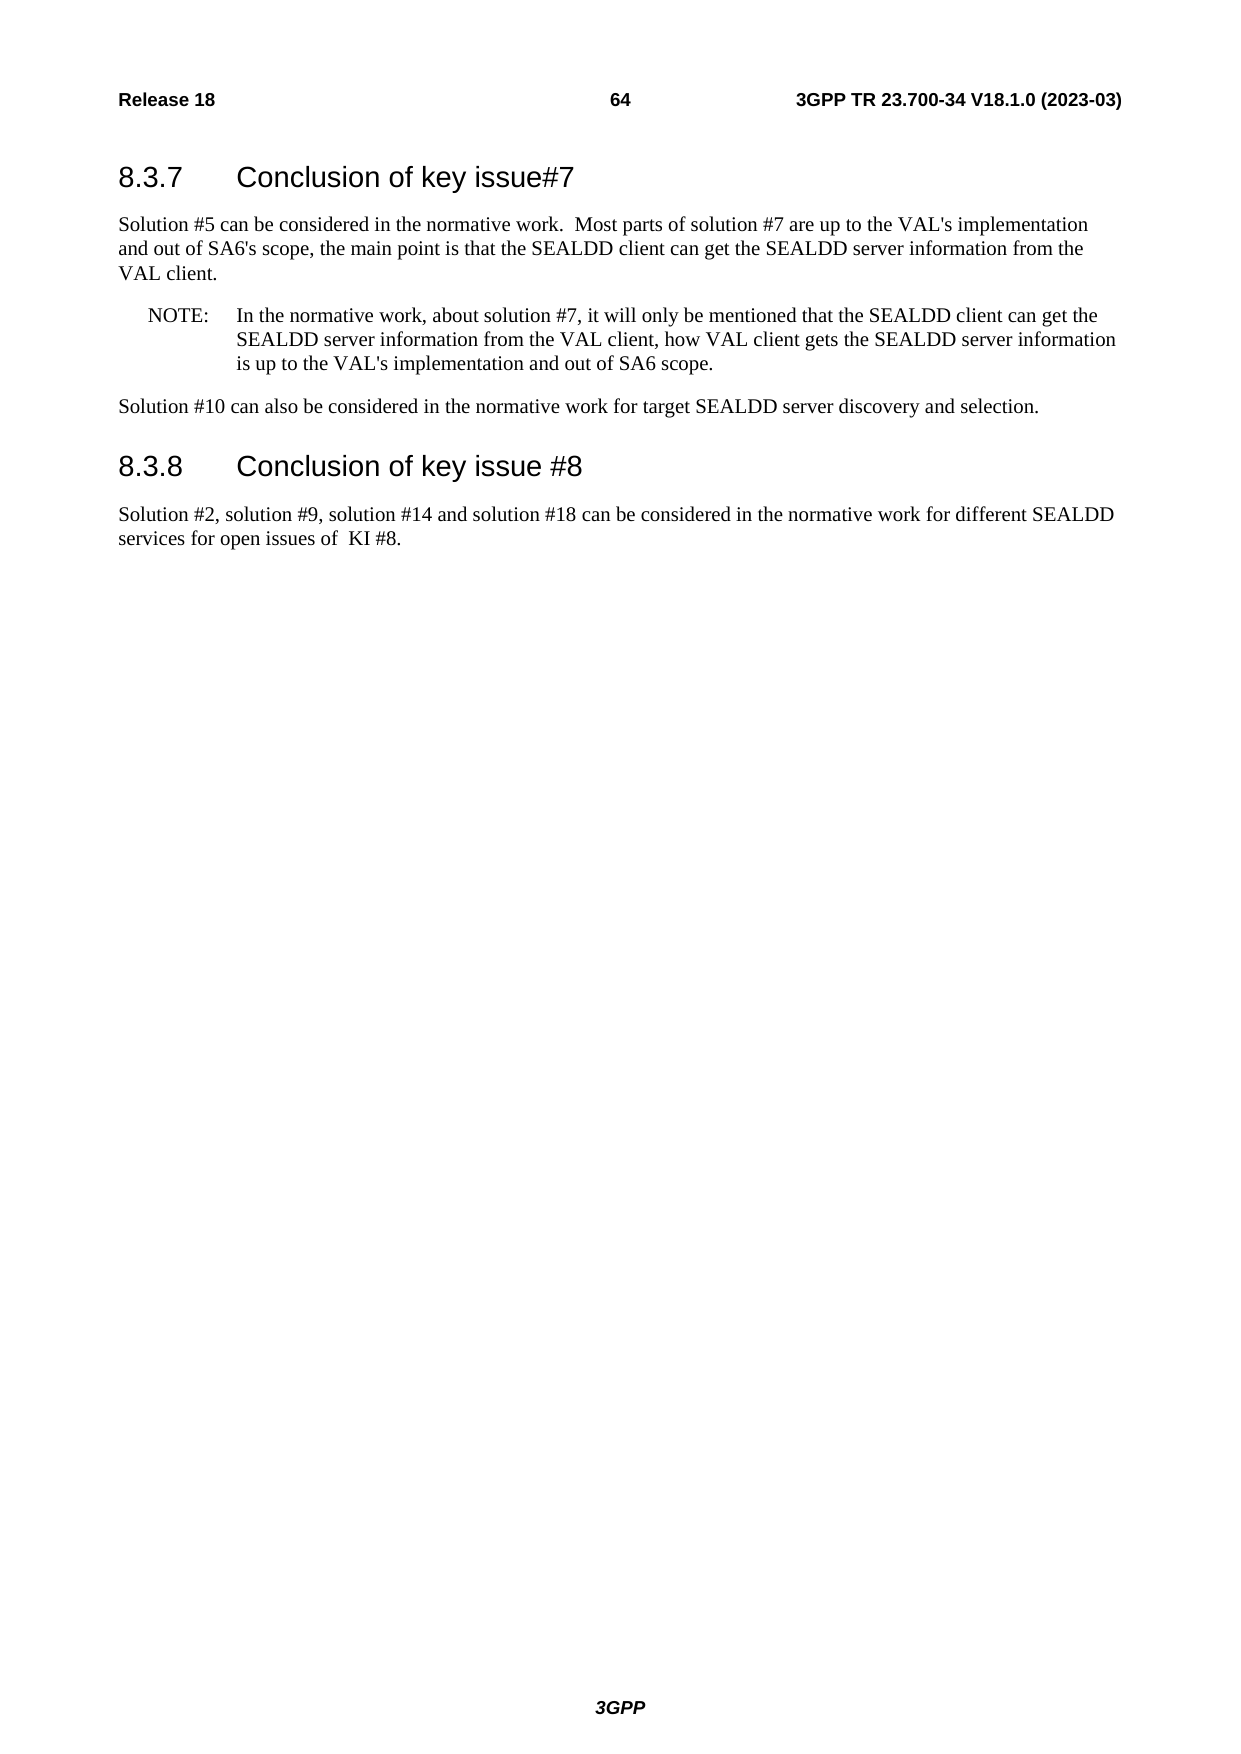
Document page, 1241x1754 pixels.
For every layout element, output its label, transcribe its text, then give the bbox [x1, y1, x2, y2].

subtitle 8.3.7 Conclusion of key issue#7 [118, 160, 1122, 193]
text Solution #10 can also be considered in the normative work for target SEALDD server discovery and selection. [118, 394, 1122, 418]
text Solution #2, solution #9, solution #14 and solution #18 can be considered in the normative work for different SEALDD services for open issues of KI #8. [118, 502, 1122, 550]
text Solution #5 can be considered in the normative work. Most parts of solution #7 are up to the VAL's implementation and out of SA6's scope, the main point is that the SEALDD client can get the SEALDD server information from the VAL client. [118, 212, 1122, 284]
text NOTE: In the normative work, about solution #7, it will only be mentioned that the SEALDD client can get the SEALDD server information from the VAL client, how VAL client gets the SEALDD server information is up to the VAL's implementation and out of SA6 scope. [148, 303, 1122, 375]
subtitle 8.3.8 Conclusion of key issue #8 [118, 449, 1122, 483]
